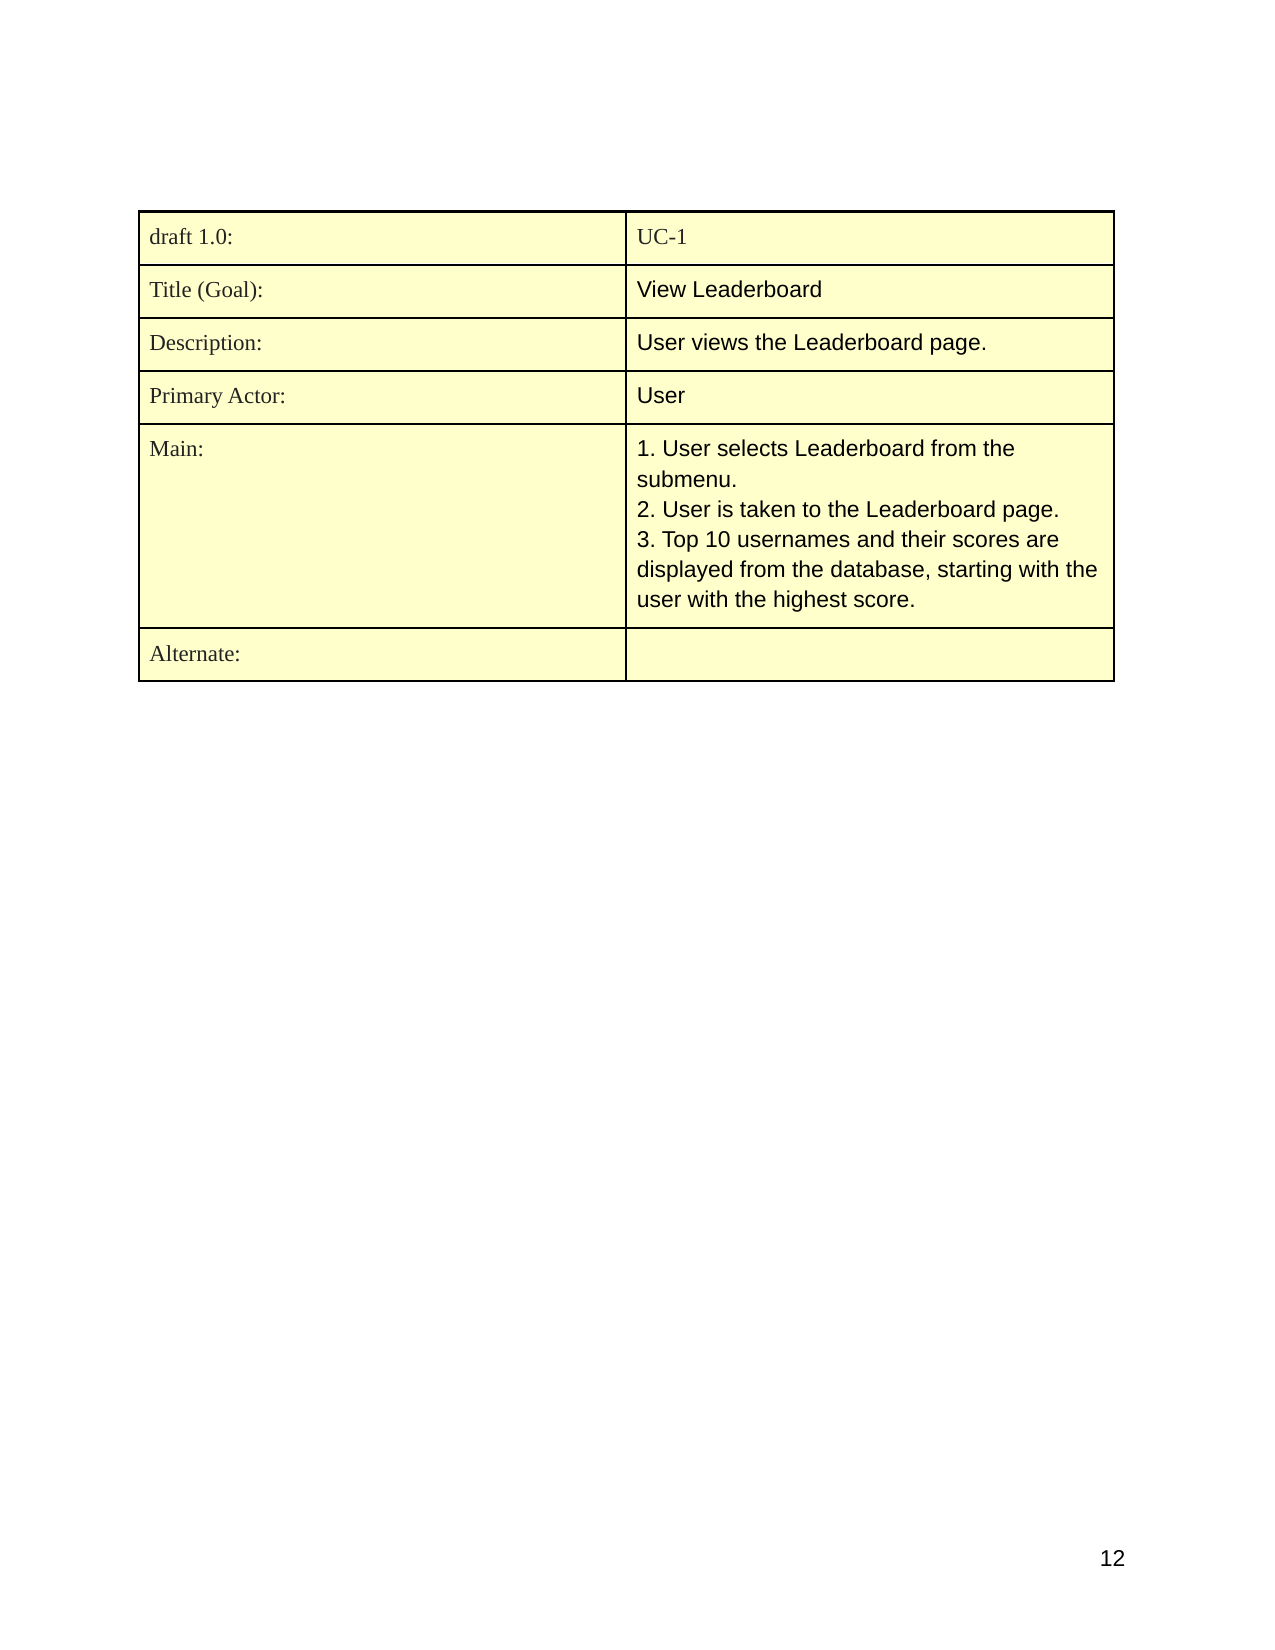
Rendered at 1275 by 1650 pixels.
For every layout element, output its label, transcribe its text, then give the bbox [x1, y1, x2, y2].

table_cell 1. User selects Leaderboard from the submenu. 2. User is taken to the Leaderboard page. 3. Top 10 usernames and their scores are displayed from the database, starting with the user with the highest score. [627, 425, 1113, 627]
table_cell Description: [140, 319, 625, 370]
table_cell Title (Goal): [140, 266, 625, 317]
table_cell Primary Actor: [140, 372, 625, 423]
table_cell User views the Leaderboard page. [627, 319, 1113, 370]
table_cell View Leaderboard [627, 266, 1113, 317]
table_cell Alternate: [140, 629, 625, 680]
table_header draft 1.0: [140, 213, 625, 263]
table_cell Main: [140, 425, 625, 627]
table_header UC-1 [627, 213, 1113, 263]
table_cell User [627, 372, 1113, 423]
table_cell [627, 629, 1113, 680]
